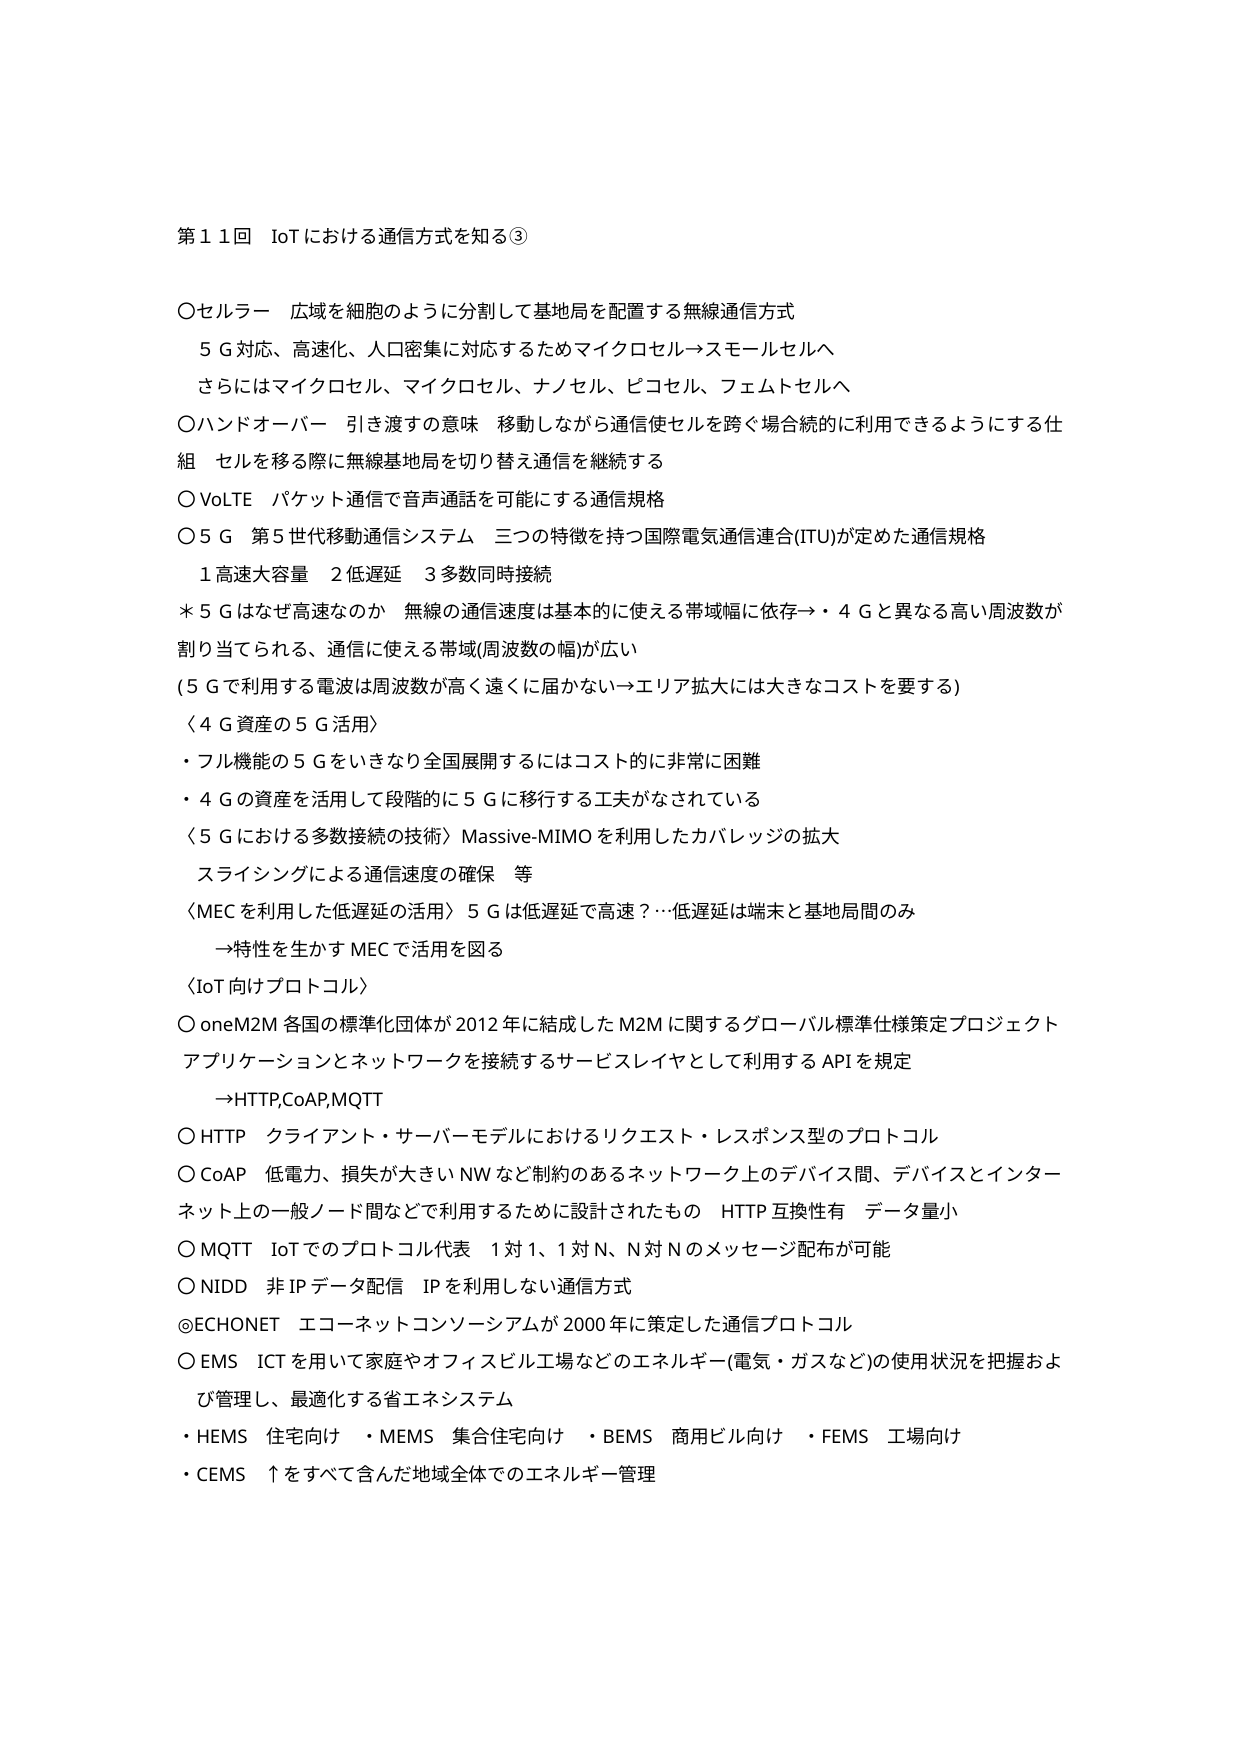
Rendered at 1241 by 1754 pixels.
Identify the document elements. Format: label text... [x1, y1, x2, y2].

text アプリケーションとネットワークを接続するサービスレイヤとして利用するAPIを規定 [177, 1042, 1063, 1079]
text 〇EMS ICTを用いて家庭やオフィスビル工場などのエネルギー(電気・ガスなど)の使用状況を把握および管理し、最適化する省エネシステム [177, 1342, 1063, 1417]
text 〈IoT向けプロトコル〉 [177, 967, 1063, 1004]
text 〈MECを利用した低遅延の活用〉５Gは低遅延で高速？…低遅延は端末と基地局間のみ [177, 892, 1063, 929]
text １高速大容量 ２低遅延 ３多数同時接続 [177, 554, 1063, 592]
text ・フル機能の５Gをいきなり全国展開するにはコスト的に非常に困難 [177, 742, 1063, 779]
text →特性を生かすMECで活用を図る [177, 929, 1063, 967]
text 〈５Gにおける多数接続の技術〉Massive-MIMOを利用したカバレッジの拡大 [177, 817, 1063, 854]
text ＊５Gはなぜ高速なのか 無線の通信速度は基本的に使える帯域幅に依存→・４Gと異なる高い周波数が割り当てられる、通信に使える帯域(周波数の幅)が広い [177, 592, 1063, 667]
text 〇セルラー 広域を細胞のように分割して基地局を配置する無線通信方式 [177, 292, 1063, 329]
text ◎ECHONET エコーネットコンソーシアムが2000年に策定した通信プロトコル [177, 1304, 1063, 1342]
text 〇oneM2M 各国の標準化団体が2012年に結成したM2Mに関するグローバル標準仕様策定プロジェクト [177, 1004, 1063, 1042]
text 〇VoLTE パケット通信で音声通話を可能にする通信規格 [177, 479, 1063, 517]
text スライシングによる通信速度の確保 等 [177, 854, 1063, 892]
text 〈４G資産の５G活用〉 [177, 704, 1063, 742]
text 第１１回 IoTにおける通信方式を知る③ [177, 217, 1063, 254]
text ・４Gの資産を活用して段階的に５Gに移行する工夫がなされている [177, 779, 1063, 817]
text 〇５G 第５世代移動通信システム 三つの特徴を持つ国際電気通信連合(ITU)が定めた通信規格 [177, 517, 1063, 554]
text (５Gで利用する電波は周波数が高く遠くに届かない→エリア拡大には大きなコストを要する) [177, 667, 1063, 704]
text 〇HTTP クライアント・サーバーモデルにおけるリクエスト・レスポンス型のプロトコル [177, 1117, 1063, 1154]
text 〇ハンドオーバー 引き渡すの意味 移動しながら通信使セルを跨ぐ場合続的に利用できるようにする仕組 セルを移る際に無線基地局を切り替え通信を継続する [177, 404, 1063, 479]
text さらにはマイクロセル、マイクロセル、ナノセル、ピコセル、フェムトセルへ [177, 367, 1063, 404]
text ５G対応、高速化、人口密集に対応するためマイクロセル→スモールセルへ [177, 329, 1063, 367]
text 〇NIDD 非IPデータ配信 IPを利用しない通信方式 [177, 1267, 1063, 1304]
text 〇MQTT IoTでのプロトコル代表 1対1、1対N、N対Nのメッセージ配布が可能 [177, 1229, 1063, 1267]
text ・HEMS 住宅向け ・MEMS 集合住宅向け ・BEMS 商用ビル向け ・FEMS 工場向け [177, 1417, 1063, 1454]
text ・CEMS ↑をすべて含んだ地域全体でのエネルギー管理 [177, 1454, 1063, 1492]
text 〇CoAP 低電力、損失が大きいNWなど制約のあるネットワーク上のデバイス間、デバイスとインターネット上の一般ノード間などで利用するために設計されたもの HTTP互換性有 データ量小 [177, 1154, 1063, 1229]
text →HTTP,CoAP,MQTT [177, 1079, 1063, 1117]
